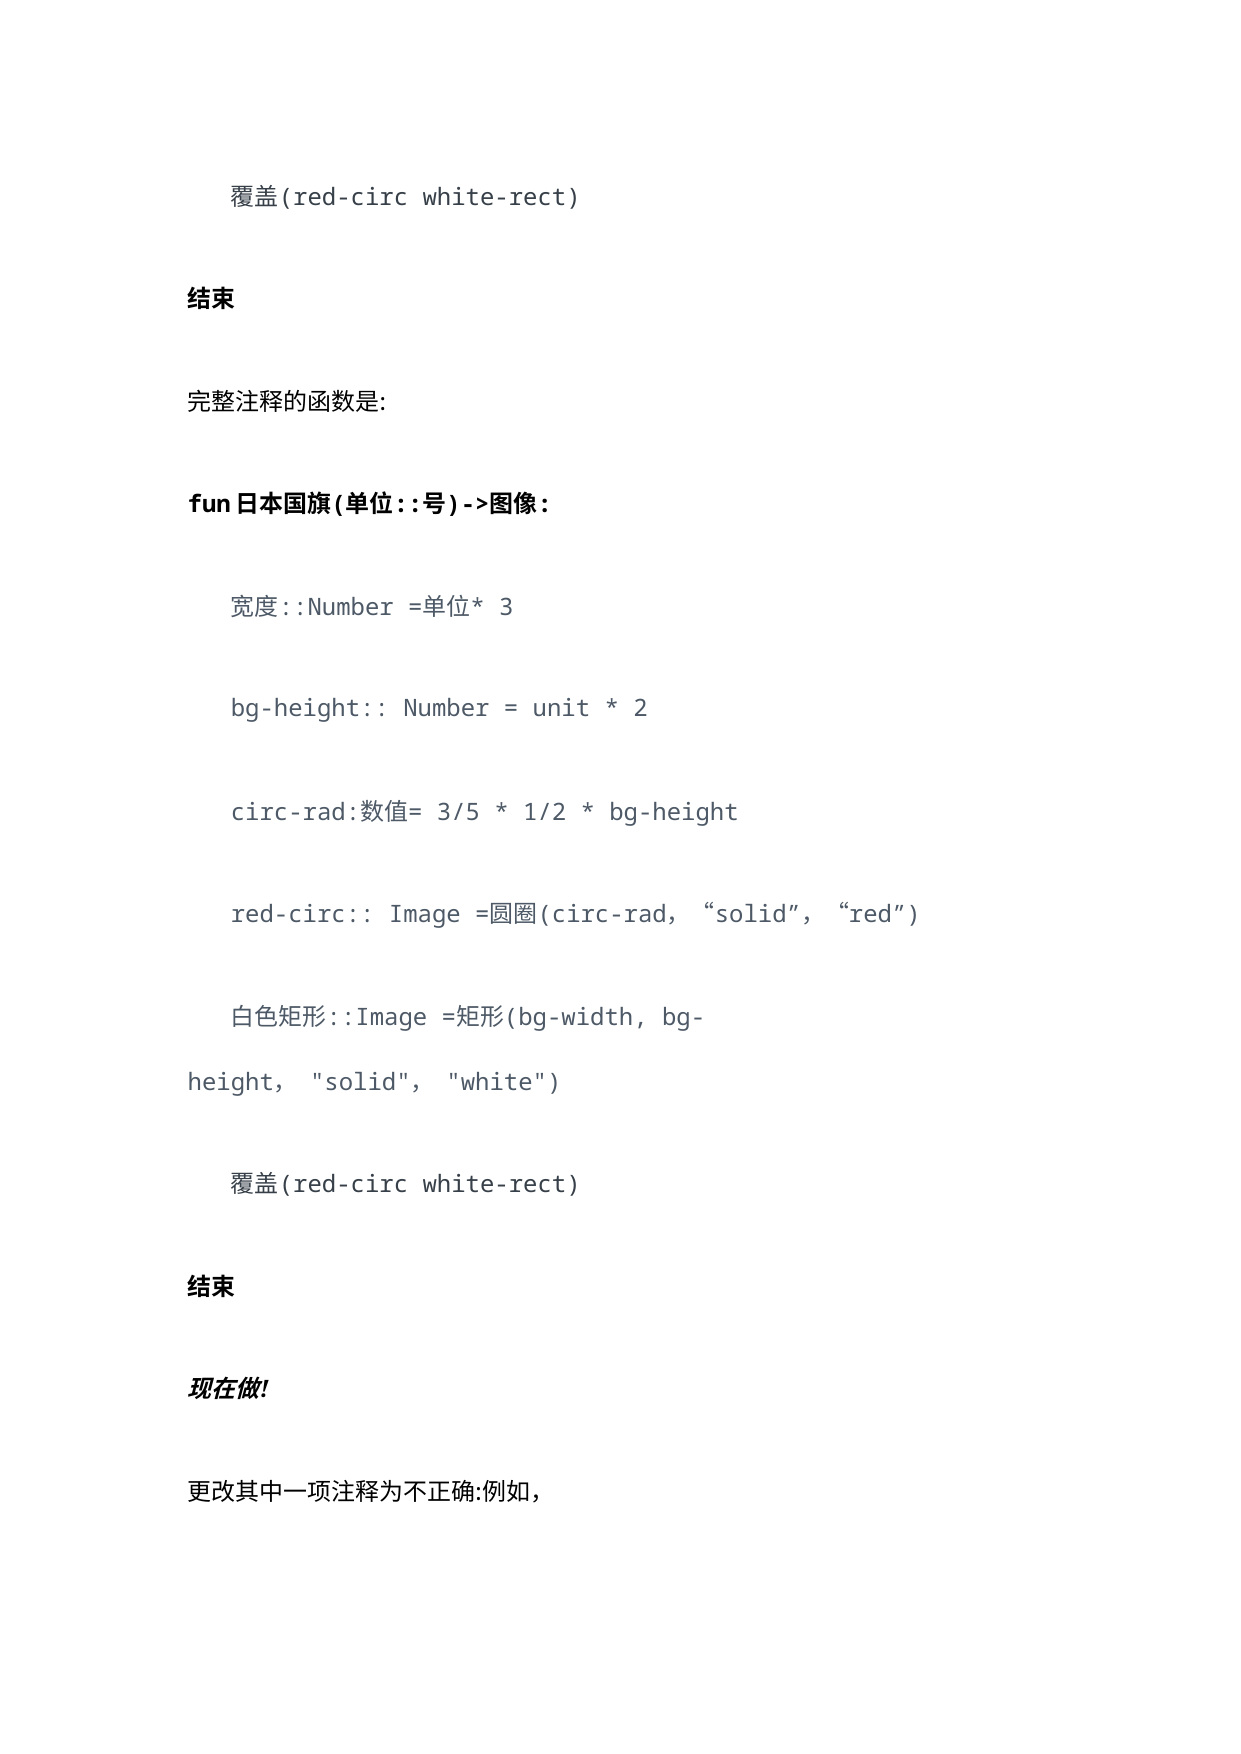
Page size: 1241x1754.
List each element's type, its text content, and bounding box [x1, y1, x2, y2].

text 结束 [187, 264, 1053, 329]
text bg-height:: Number = unit * 2 [187, 674, 1053, 739]
text 覆盖(red-circ white-rect) [187, 162, 1053, 227]
text 白色矩形::Image =矩形(bg-width, bg-height， "solid"， "white") [187, 982, 1053, 1112]
text fun日本国旗(单位::号)->图像: [187, 469, 1053, 534]
text red-circ:: Image =圆圈(circ-rad，“solid”，“red”) [187, 879, 1053, 944]
text 现在做! [187, 1354, 1053, 1419]
text circ-rad:数值= 3/5 * 1/2 * bg-height [187, 777, 1053, 842]
text 更改其中一项注释为不正确:例如， [187, 1457, 1053, 1522]
text 完整注释的函数是: [187, 367, 1053, 432]
text 结束 [187, 1252, 1053, 1317]
text 宽度::Number =单位* 3 [187, 572, 1053, 637]
text 覆盖(red-circ white-rect) [187, 1149, 1053, 1214]
